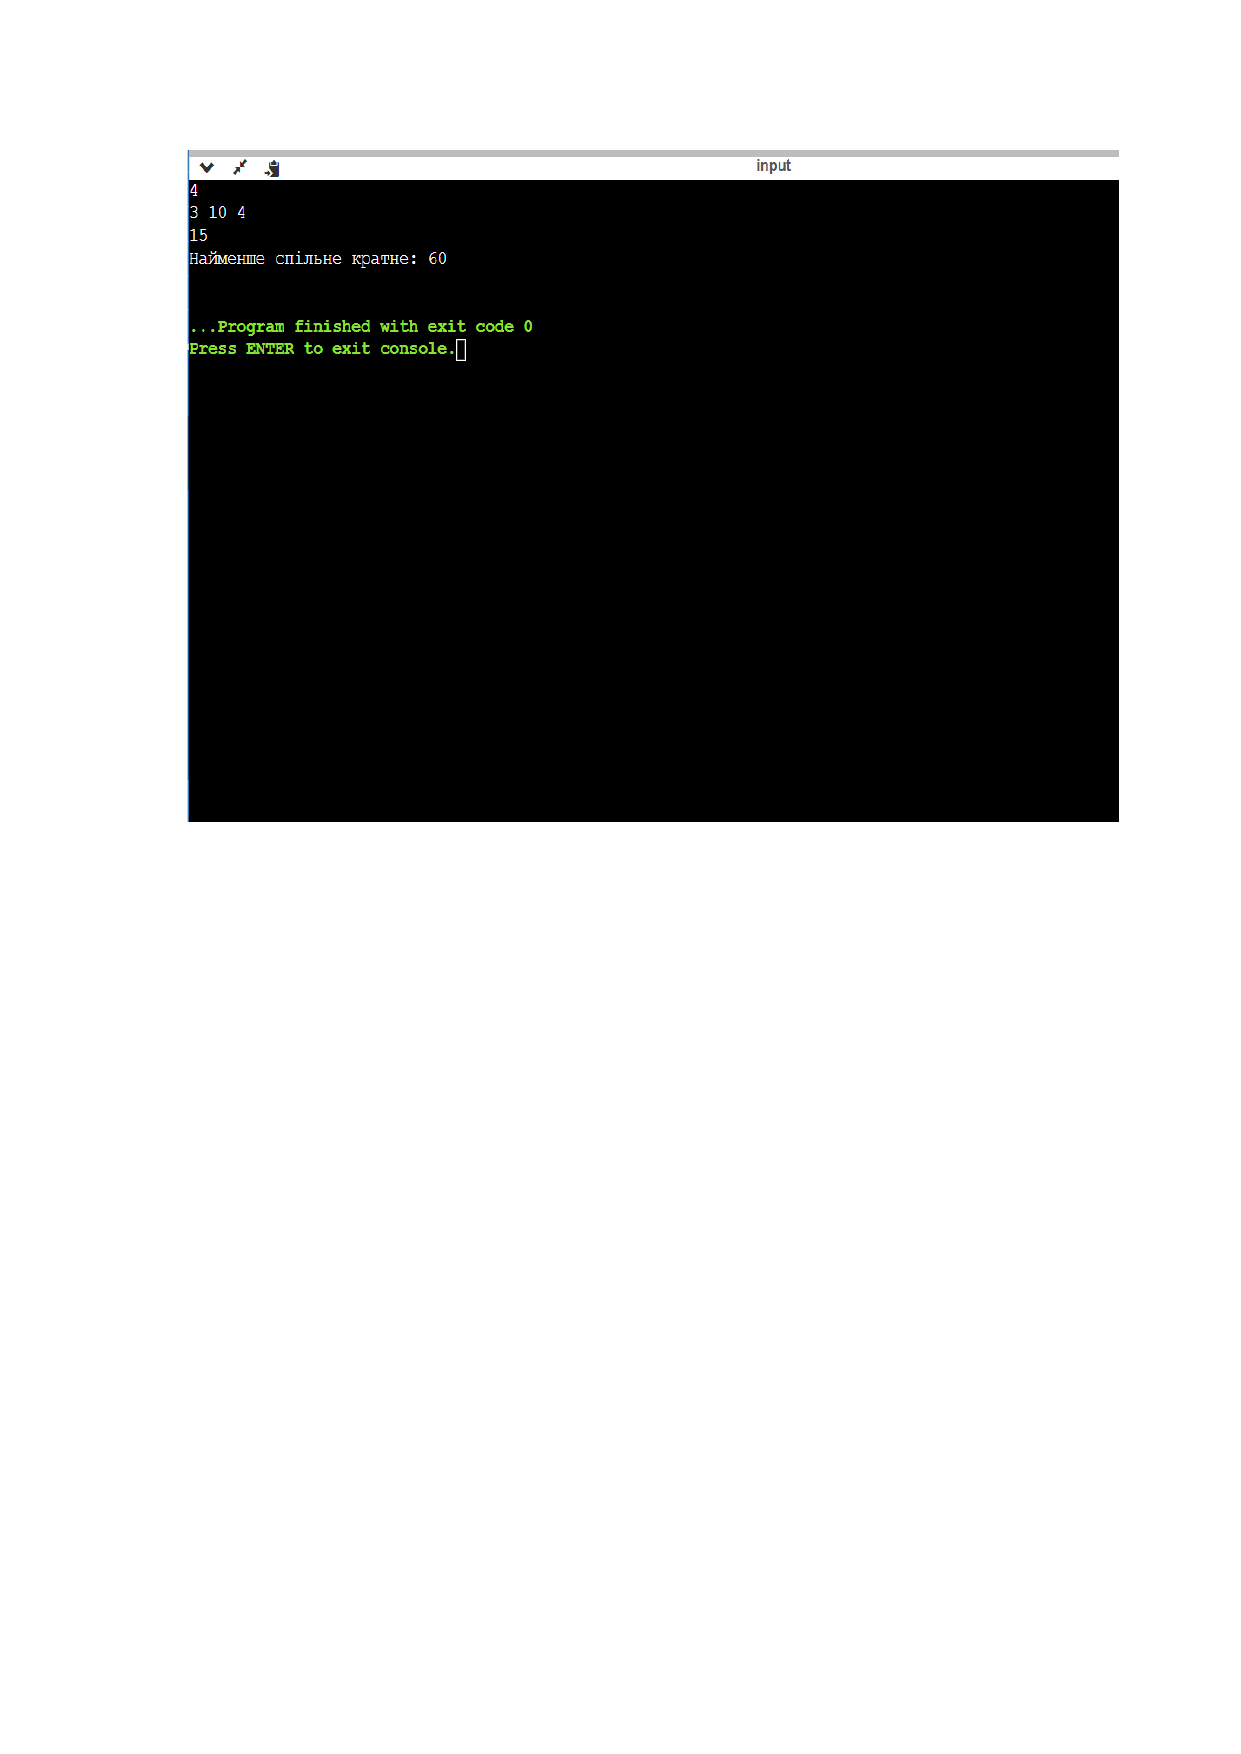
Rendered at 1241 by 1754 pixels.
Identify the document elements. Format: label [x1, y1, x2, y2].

picture [187, 150, 1119, 822]
